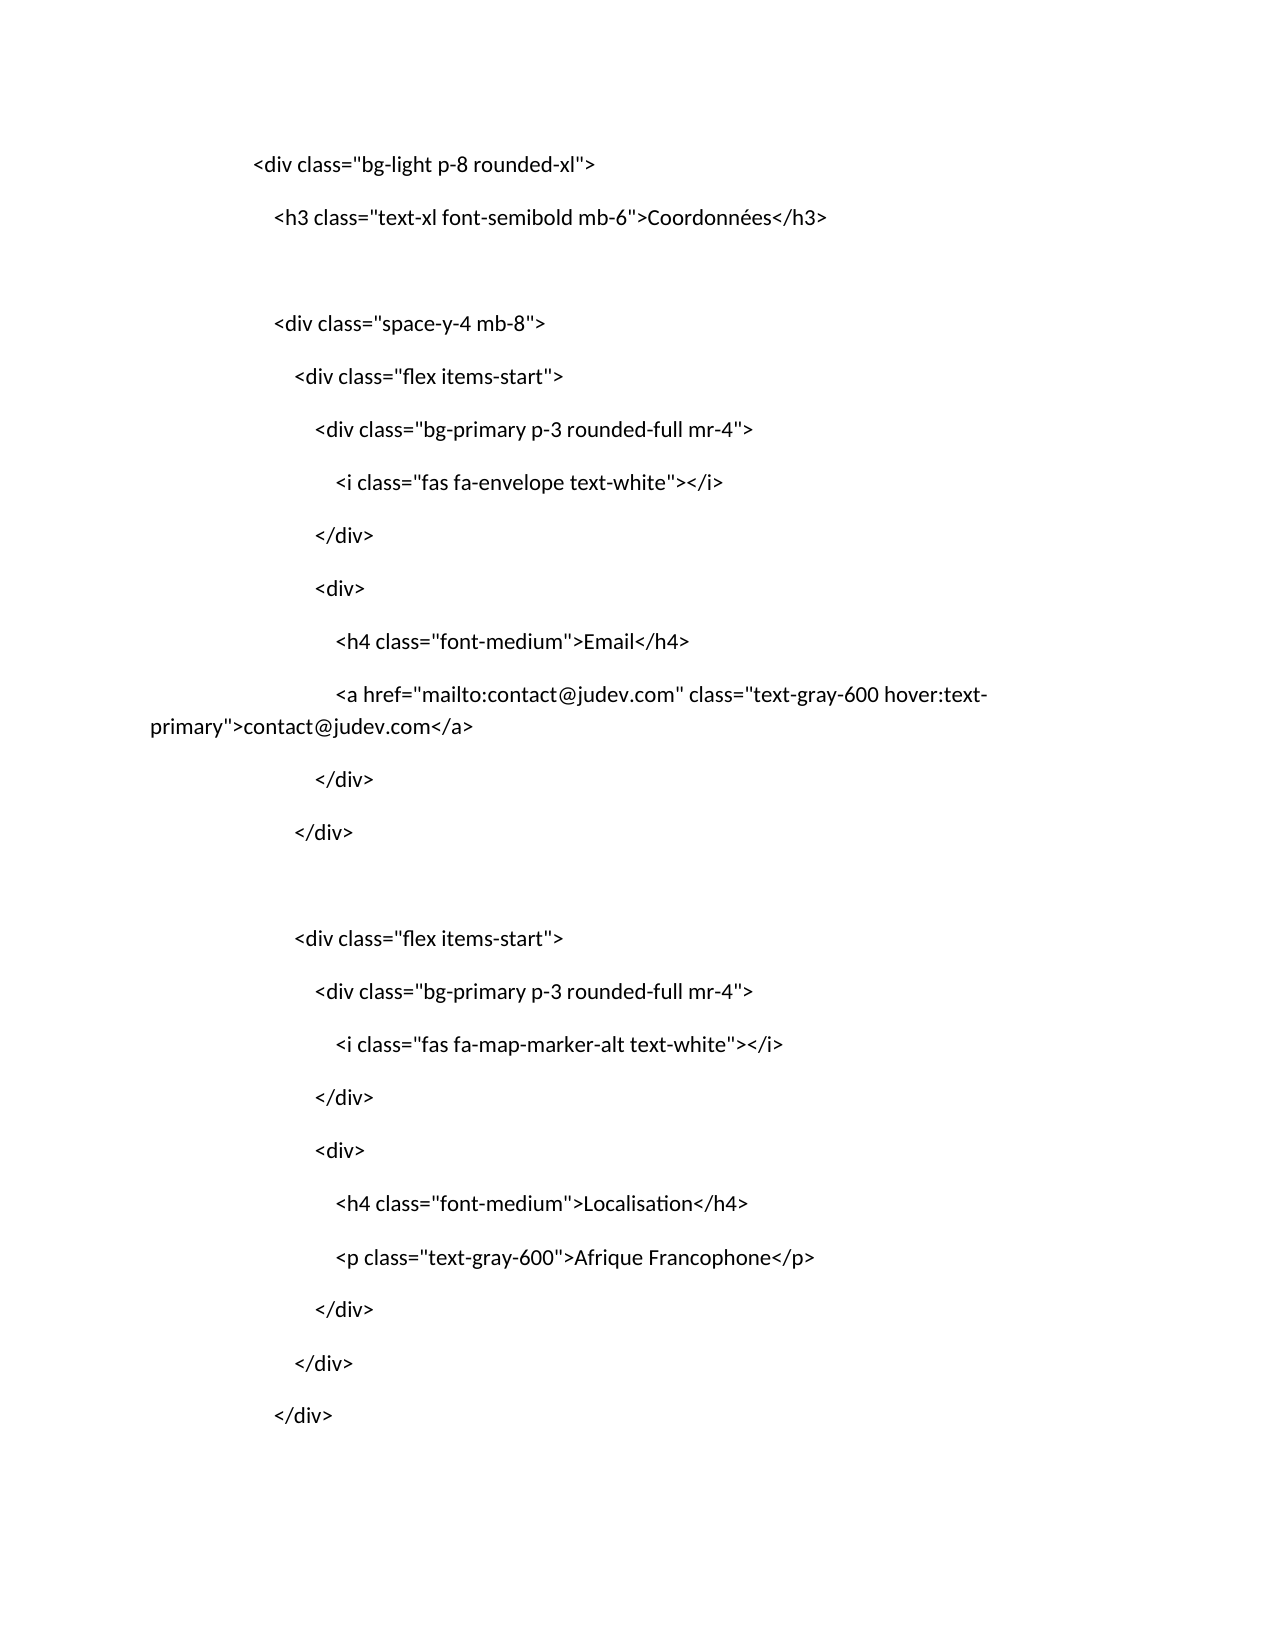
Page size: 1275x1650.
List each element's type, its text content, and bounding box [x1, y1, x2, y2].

text <div class="bg-light p-8 rounded-xl"> [150, 150, 1125, 178]
text </div> [150, 1296, 1125, 1324]
text <div class="bg-primary p-3 rounded-full mr-4"> [150, 415, 1125, 443]
text <a href="mailto:contact@judev.com" class="text-gray-600 hover:text-primary">contact@judev.com</a> [150, 680, 1125, 740]
text <h4 class="font-medium">Localisation</h4> [150, 1189, 1125, 1218]
text </div> [150, 521, 1125, 549]
text <h4 class="font-medium">Email</h4> [150, 627, 1125, 655]
text </div> [150, 765, 1125, 793]
text <div> [150, 574, 1125, 602]
text </div> [150, 818, 1125, 846]
text </div> [150, 1402, 1125, 1430]
text <div class="space-y-4 mb-8"> [150, 309, 1125, 337]
text <i class="fas fa-map-marker-alt text-white"></i> [150, 1031, 1125, 1058]
text <i class="fas fa-envelope text-white"></i> [150, 468, 1125, 496]
text <div> [150, 1137, 1125, 1164]
text <div class="flex items-start"> [150, 924, 1125, 952]
text <div class="flex items-start"> [150, 362, 1125, 390]
text </div> [150, 1083, 1125, 1112]
text <h3 class="text-xl font-semibold mb-6">Coordonnées</h3> [150, 203, 1125, 231]
text </div> [150, 1349, 1125, 1377]
text <div class="bg-primary p-3 rounded-full mr-4"> [150, 977, 1125, 1006]
text <p class="text-gray-600">Afrique Francophone</p> [150, 1243, 1125, 1271]
